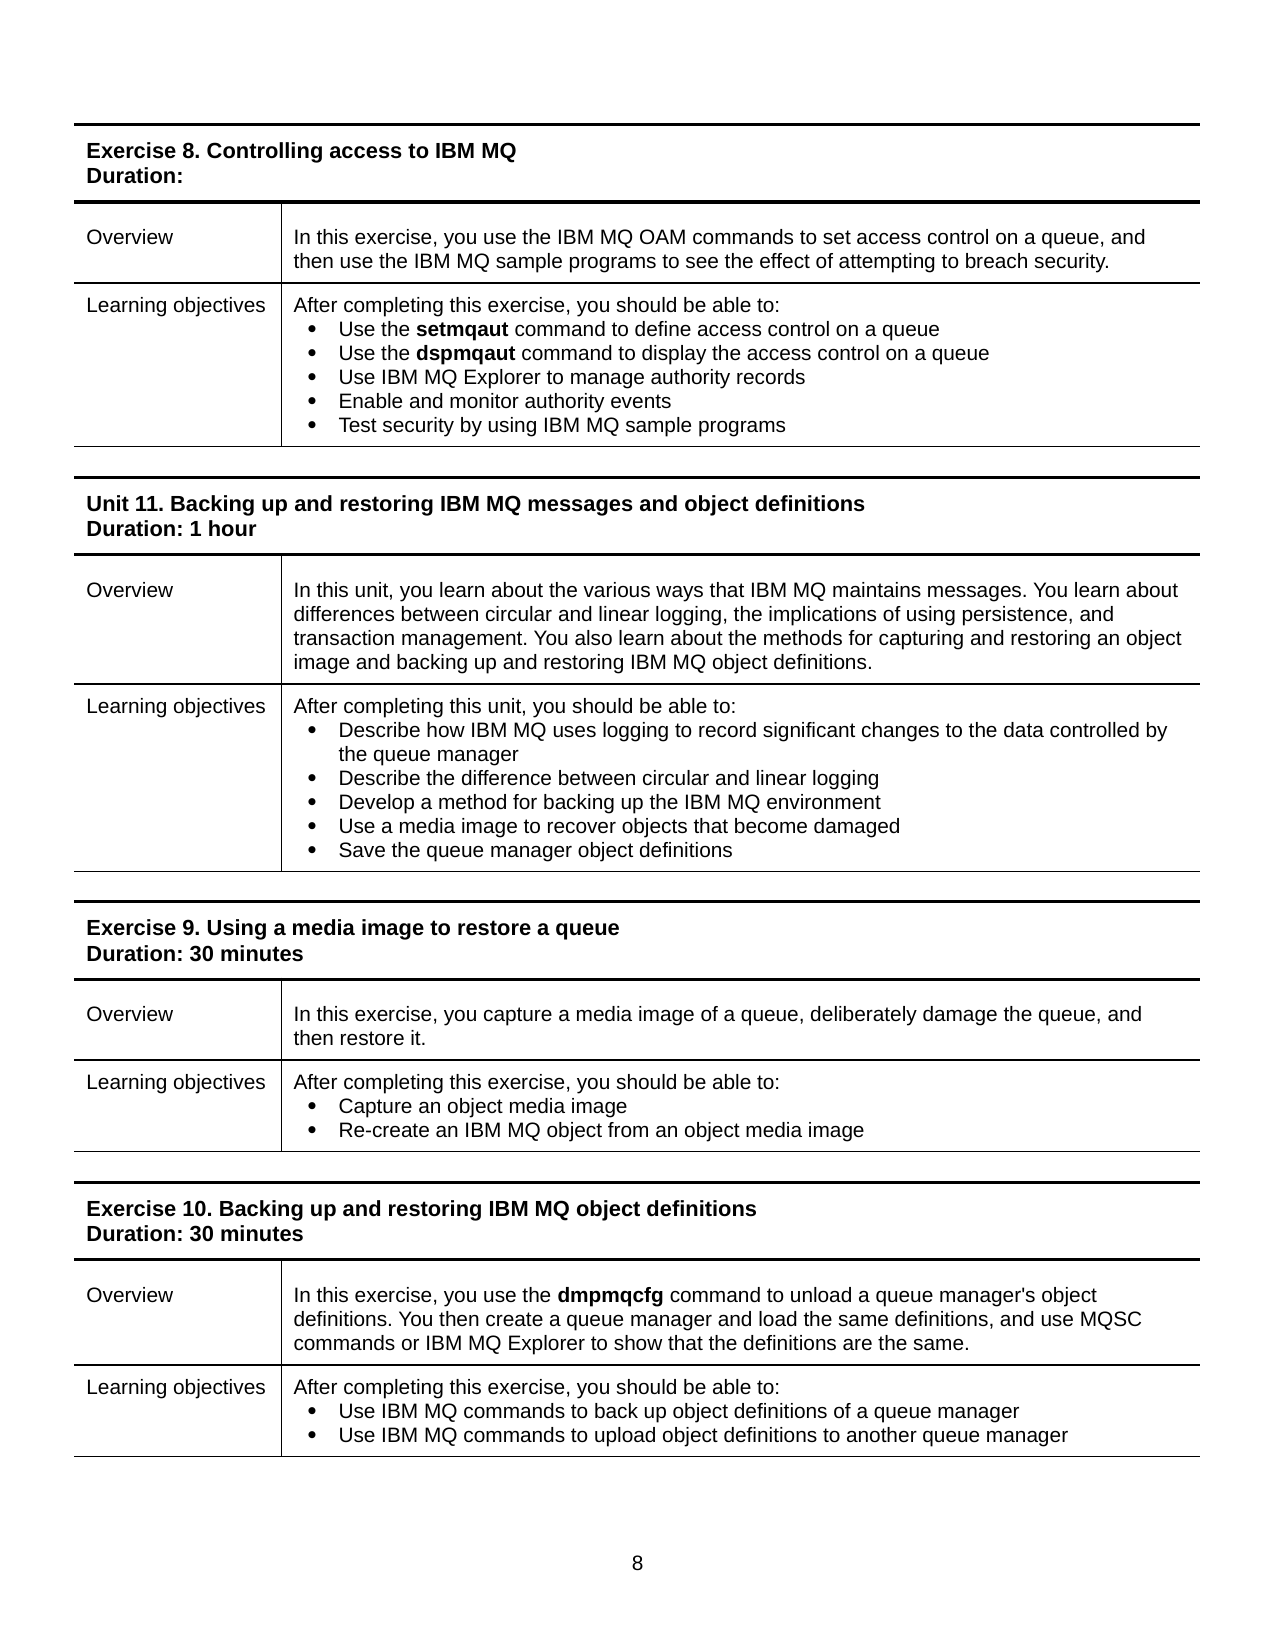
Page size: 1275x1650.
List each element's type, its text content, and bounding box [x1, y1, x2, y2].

table_cell Overview [74, 1261, 281, 1364]
table_cell Overview [74, 556, 281, 682]
table_cell Learning objectives [74, 685, 281, 871]
table_header Exercise 8. Controlling access to IBM MQ Duration: [74, 126, 1200, 200]
table_cell Overview [74, 204, 281, 282]
table_cell Overview [74, 981, 281, 1059]
table_cell Learning objectives [74, 1366, 281, 1456]
table_cell In this exercise, you capture a media image of a queue, deliberately damage the queue, and then restore it. [282, 981, 1200, 1059]
table_header Unit 11. Backing up and restoring IBM MQ messages and object definitions Duration: 1 hour [74, 479, 1200, 553]
table_header Exercise 10. Backing up and restoring IBM MQ object definitions Duration: 30 minutes [74, 1184, 1200, 1258]
table_cell After completing this exercise, you should be able to: Use the setmqaut command to define access control on a queue Use the dspmqaut command to display the access control on a queue Use IBM MQ Explorer to manage authority records Enable and monitor authority events Test security by using IBM MQ sample programs [282, 284, 1200, 446]
table_cell Learning objectives [74, 284, 281, 446]
table_cell Learning objectives [74, 1061, 281, 1151]
table_cell After completing this exercise, you should be able to: Use IBM MQ commands to back up object definitions of a queue manager Use IBM MQ commands to upload object definitions to another queue manager [282, 1366, 1200, 1456]
table_cell After completing this exercise, you should be able to: Capture an object media image Re-create an IBM MQ object from an object media image [282, 1061, 1200, 1151]
table_header Exercise 9. Using a media image to restore a queue Duration: 30 minutes [74, 903, 1200, 978]
table_cell In this exercise, you use the dmpmqcfg command to unload a queue manager's object definitions. You then create a queue manager and load the same definitions, and use MQSC commands or IBM MQ Explorer to show that the definitions are the same. [282, 1261, 1200, 1364]
table_cell In this unit, you learn about the various ways that IBM MQ maintains messages. You learn about differences between circular and linear logging, the implications of using persistence, and transaction management. You also learn about the methods for capturing and restoring an object image and backing up and restoring IBM MQ object definitions. [282, 556, 1200, 682]
table_cell In this exercise, you use the IBM MQ OAM commands to set access control on a queue, and then use the IBM MQ sample programs to see the effect of attempting to breach security. [282, 204, 1200, 282]
table_cell After completing this unit, you should be able to: Describe how IBM MQ uses logging to record significant changes to the data controlled by the queue manager Describe the difference between circular and linear logging Develop a method for backing up the IBM MQ environment Use a media image to recover objects that become damaged Save the queue manager object definitions [282, 685, 1200, 871]
